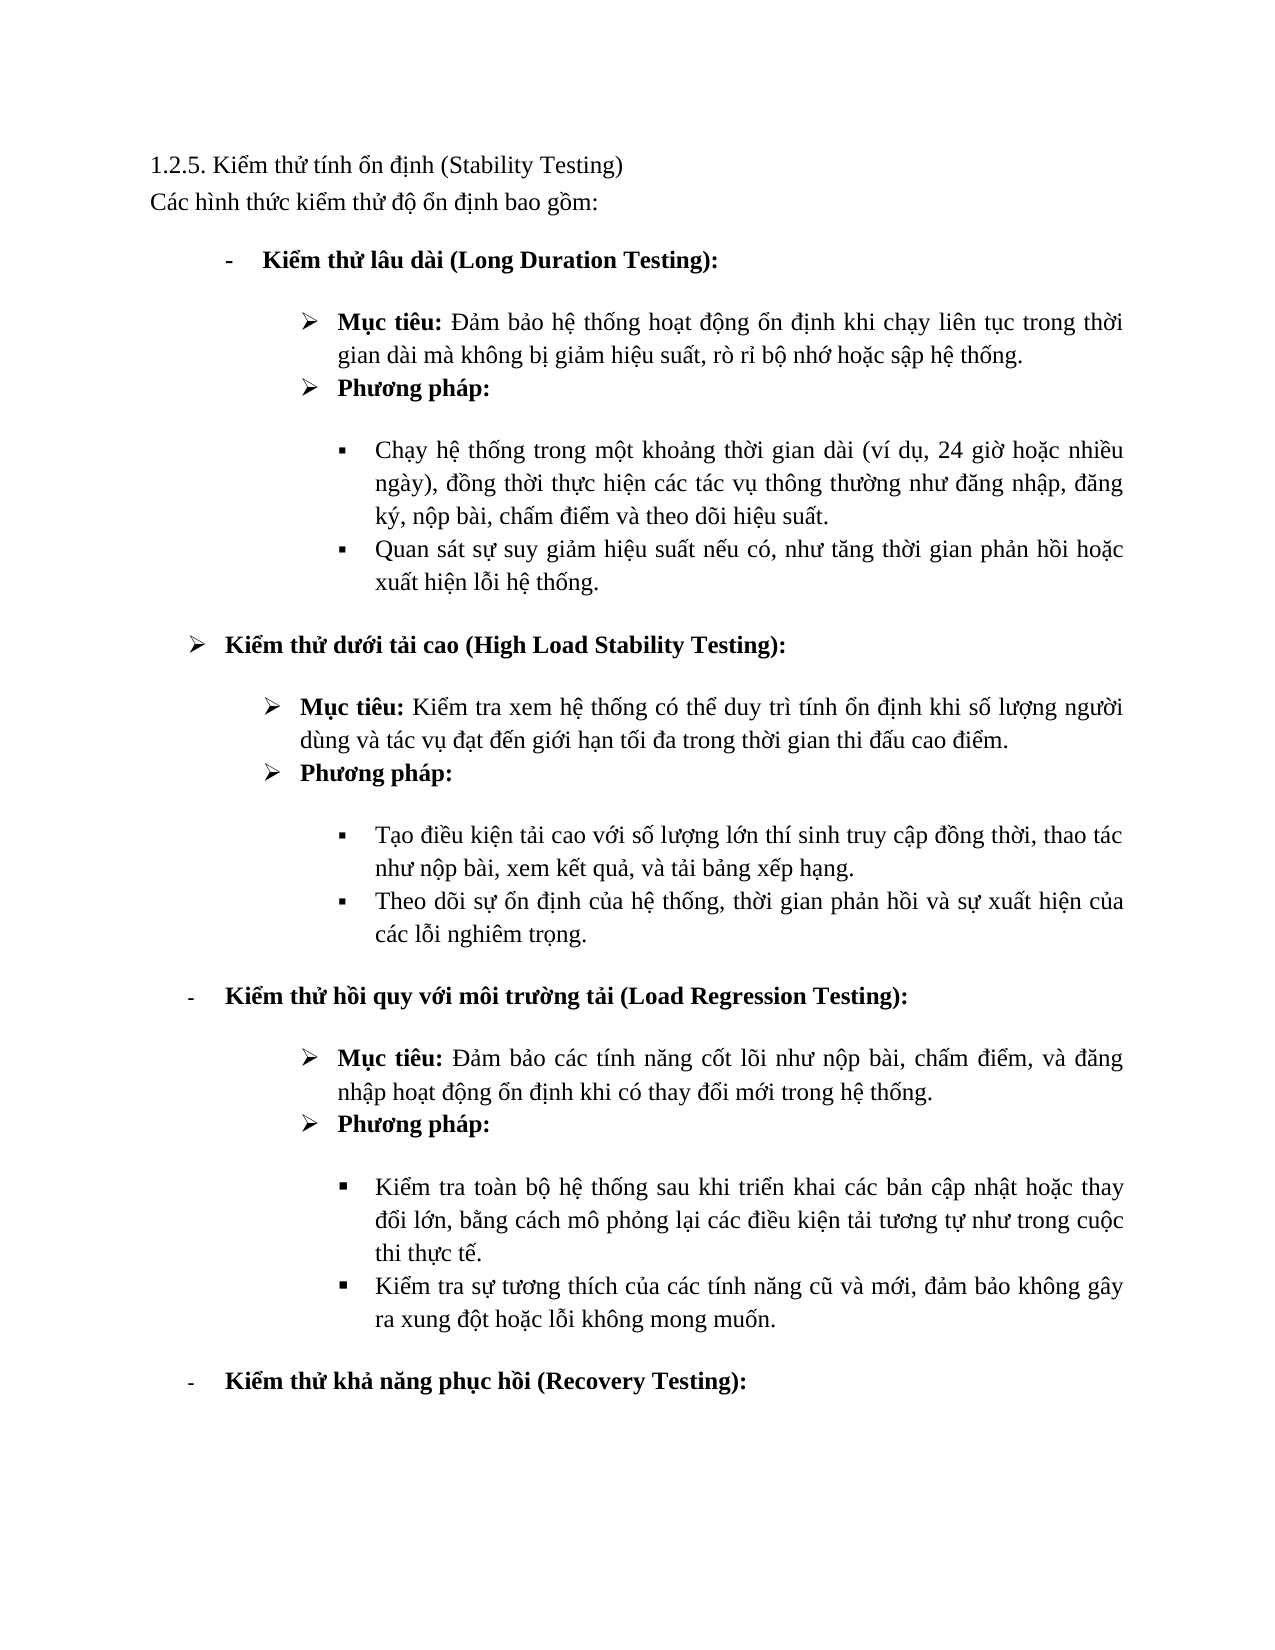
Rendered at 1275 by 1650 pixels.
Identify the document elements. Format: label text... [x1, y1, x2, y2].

list Kiểm thử lâu dài (Long Duration Testing): [225, 245, 1125, 274]
list Tạo điều kiện tải cao với số lượng lớn thí sinh truy cập đồng thời, thao tác như nộp bài, xem kết quả, và tải bảng xếp hạng. [337, 820, 1125, 882]
list Phương pháp: [262, 758, 1125, 787]
list Mục tiêu: Đảm bảo các tính năng cốt lõi như nộp bài, chấm điểm, và đăng nhập hoạt động ổn định khi có thay đổi mới trong hệ thống. [300, 1043, 1125, 1105]
list Kiểm tra toàn bộ hệ thống sau khi triển khai các bản cập nhật hoặc thay đổi lớn, bằng cách mô phỏng lại các điều kiện tải tương tự như trong cuộc thi thực tế. [337, 1172, 1125, 1267]
list Mục tiêu: Kiểm tra xem hệ thống có thể duy trì tính ổn định khi số lượng người dùng và tác vụ đạt đến giới hạn tối đa trong thời gian thi đấu cao điểm. [262, 692, 1125, 754]
list Quan sát sự suy giảm hiệu suất nếu có, như tăng thời gian phản hồi hoặc xuất hiện lỗi hệ thống. [337, 534, 1125, 596]
list Phương pháp: [300, 1109, 1125, 1138]
list Mục tiêu: Đảm bảo hệ thống hoạt động ổn định khi chạy liên tục trong thời gian dài mà không bị giảm hiệu suất, rò rỉ bộ nhớ hoặc sập hệ thống. [300, 307, 1125, 369]
list Kiểm tra sự tương thích của các tính năng cũ và mới, đảm bảo không gây ra xung đột hoặc lỗi không mong muốn. [337, 1271, 1125, 1333]
list Theo dõi sự ổn định của hệ thống, thời gian phản hồi và sự xuất hiện của các lỗi nghiêm trọng. [337, 886, 1125, 948]
list Phương pháp: [300, 373, 1125, 402]
list Kiểm thử hồi quy với môi trường tải (Load Regression Testing): [187, 981, 1125, 1010]
list Kiểm thử khả năng phục hồi (Recovery Testing): [187, 1366, 1125, 1395]
subtitle Các hình thức kiểm thử độ ổn định bao gồm: [150, 187, 1125, 216]
list Kiểm thử dưới tải cao (High Load Stability Testing): [187, 630, 1125, 658]
list Chạy hệ thống trong một khoảng thời gian dài (ví dụ, 24 giờ hoặc nhiều ngày), đồng thời thực hiện các tác vụ thông thường như đăng nhập, đăng ký, nộp bài, chấm điểm và theo dõi hiệu suất. [337, 435, 1125, 530]
subtitle 1.2.5. Kiểm thử tính ổn định (Stability Testing) [150, 150, 1125, 179]
